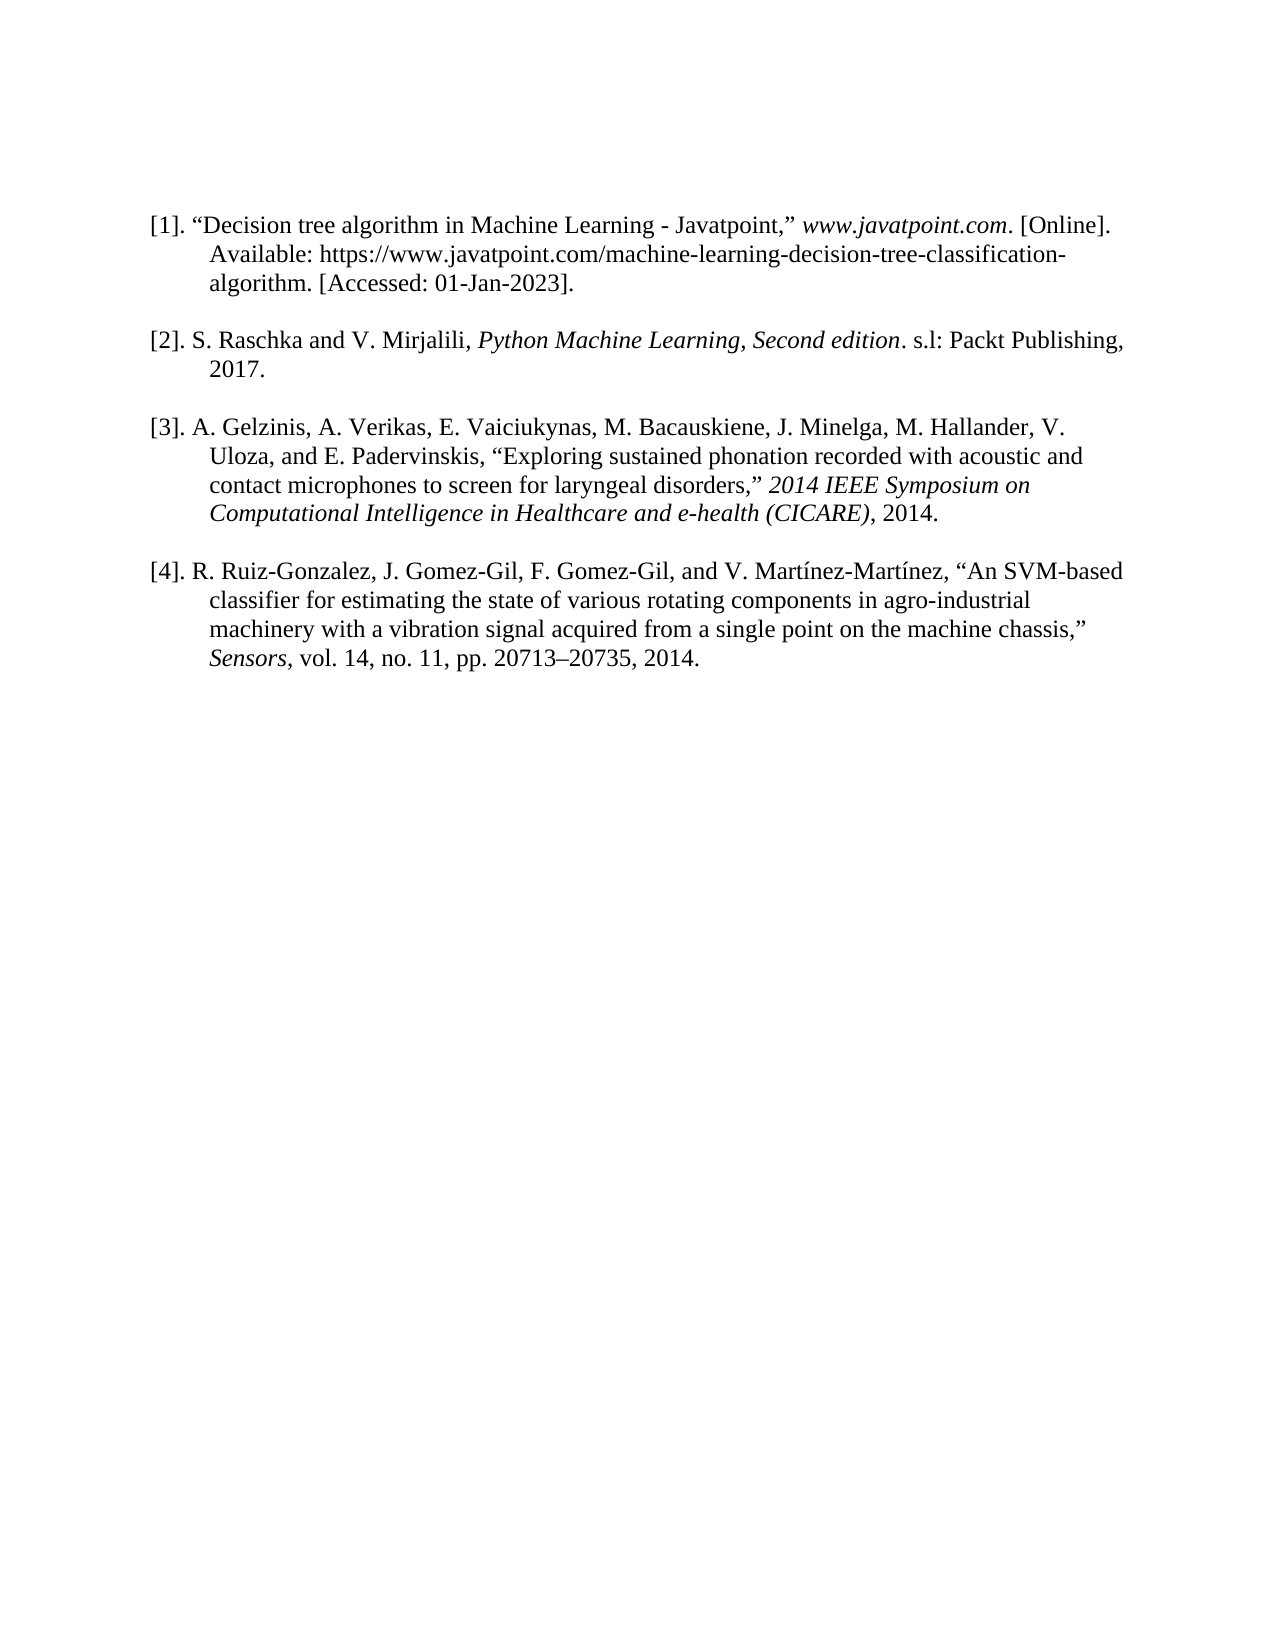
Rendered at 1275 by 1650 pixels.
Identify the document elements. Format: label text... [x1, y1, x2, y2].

text [3]. A. Gelzinis, A. Verikas, E. Vaiciukynas, M. Bacauskiene, J. Minelga, M. Hallander, V. Uloza, and E. Padervinskis, “Exploring sustained phonation recorded with acoustic and contact microphones to screen for laryngeal disorders,” 2014 IEEE Symposium on Computational Intelligence in Healthcare and e-health (CICARE), 2014. [150, 412, 1125, 527]
text [1]. “Decision tree algorithm in Machine Learning - Javatpoint,” www.javatpoint.com. [Online]. Available: https://www.javatpoint.com/machine-learning-decision-tree-classification-algorithm. [Accessed: 01-Jan-2023]. [150, 210, 1125, 296]
text [4]. R. Ruiz-Gonzalez, J. Gomez-Gil, F. Gomez-Gil, and V. Martínez-Martínez, “An SVM-based classifier for estimating the state of various rotating components in agro-industrial machinery with a vibration signal acquired from a single point on the machine chassis,” Sensors, vol. 14, no. 11, pp. 20713–20735, 2014. [150, 556, 1125, 671]
text [2]. S. Raschka and V. Mirjalili, Python Machine Learning, Second edition. s.l: Packt Publishing, 2017. [150, 326, 1125, 383]
